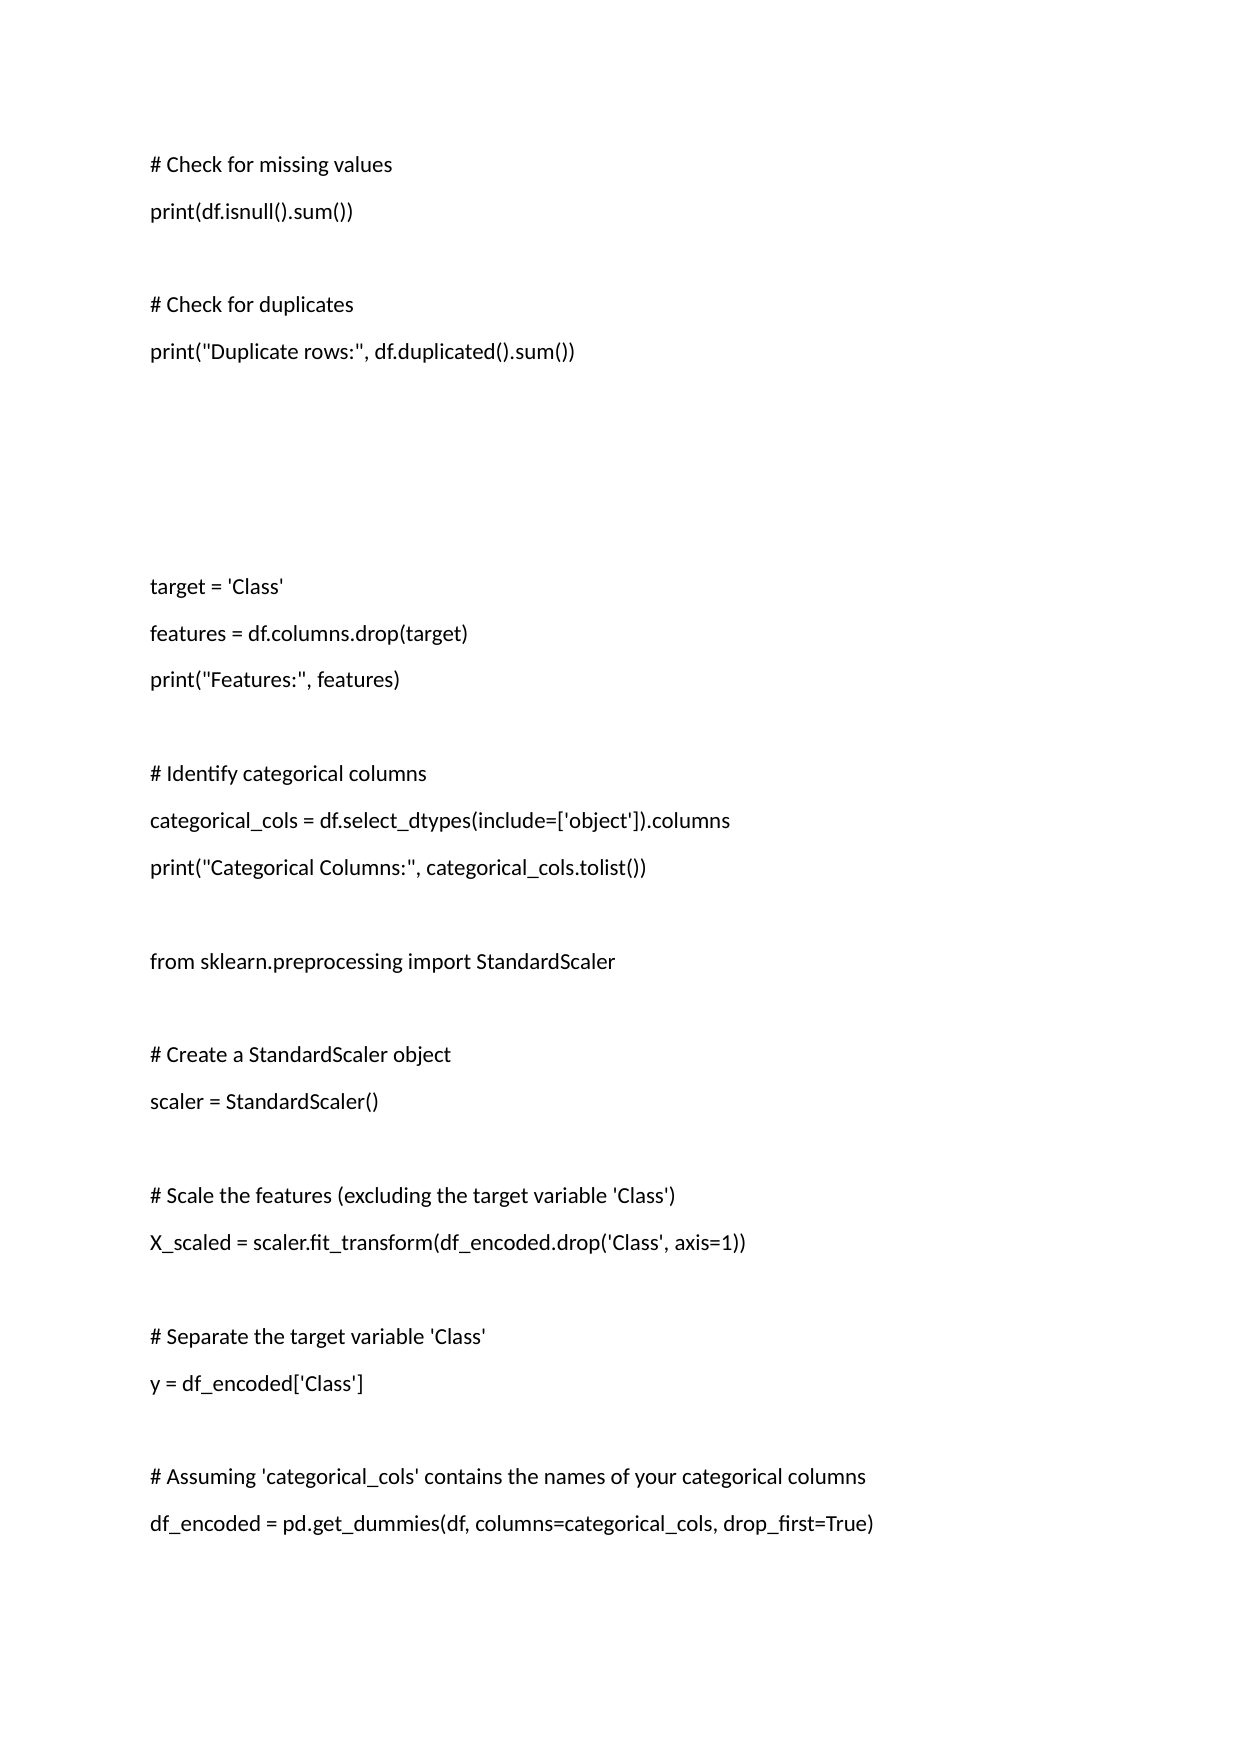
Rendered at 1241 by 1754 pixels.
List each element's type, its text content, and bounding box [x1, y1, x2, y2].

text # Scale the features (excluding the target variable 'Class') [150, 1181, 1090, 1209]
text # Check for missing values [150, 150, 1090, 178]
text print("Features:", features) [150, 666, 1090, 694]
text df_encoded = pd.get_dummies(df, columns=categorical_cols, drop_first=True) [150, 1509, 1090, 1537]
text scaler = StandardScaler() [150, 1087, 1090, 1116]
text # Separate the target variable 'Class' [150, 1322, 1090, 1350]
text # Identify categorical columns [150, 759, 1090, 787]
text # Create a StandardScaler object [150, 1041, 1090, 1069]
text features = df.columns.drop(target) [150, 619, 1090, 647]
text X_scaled = scaler.fit_transform(df_encoded.drop('Class', axis=1)) [150, 1228, 1090, 1256]
text y = df_encoded['Class'] [150, 1369, 1090, 1397]
text print("Duplicate rows:", df.duplicated().sum()) [150, 337, 1090, 366]
text # Assuming 'categorical_cols' contains the names of your categorical columns [150, 1462, 1090, 1491]
text categorical_cols = df.select_dtypes(include=['object']).columns [150, 806, 1090, 834]
text # Check for duplicates [150, 291, 1090, 319]
text target = 'Class' [150, 572, 1090, 600]
text from sklearn.preprocessing import StandardScaler [150, 947, 1090, 975]
text print(df.isnull().sum()) [150, 197, 1090, 225]
text print("Categorical Columns:", categorical_cols.tolist()) [150, 853, 1090, 881]
